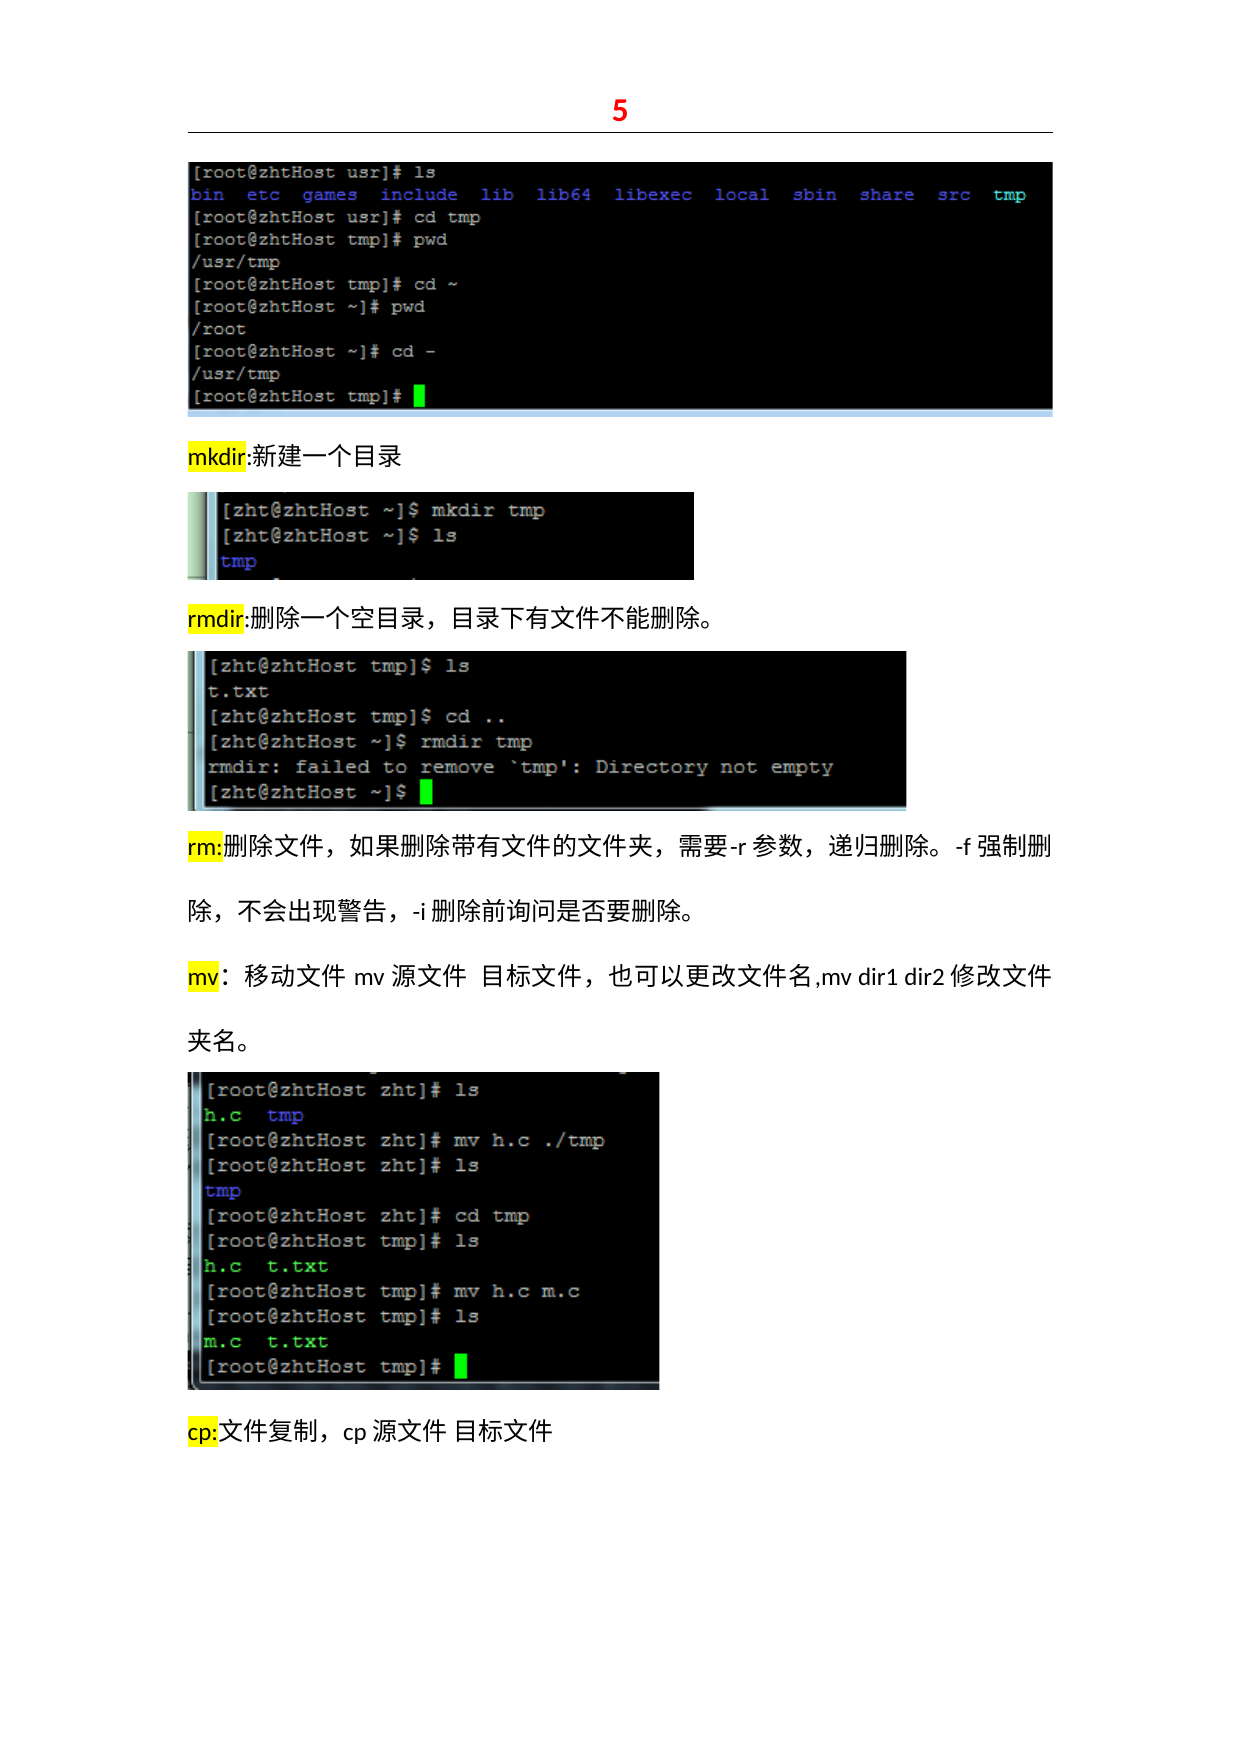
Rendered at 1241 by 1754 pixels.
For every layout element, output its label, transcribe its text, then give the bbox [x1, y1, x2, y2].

picture [187, 162, 1053, 417]
text rmdir:删除一个空目录，目录下有文件不能删除。 [187, 584, 1053, 649]
text cp:文件复制，cp 源文件 目标文件 [187, 1397, 1053, 1462]
picture [187, 1072, 660, 1390]
text rm:删除文件，如果删除带有文件的文件夹，需要-r 参数，递归删除。-f 强制删除，不会出现警告，-i 删除前询问是否要删除。 [187, 812, 1053, 942]
picture [187, 492, 694, 580]
text mv：移动文件 mv 源文件 目标文件，也可以更改文件名,mv dir1 dir2修改文件夹名。 [187, 942, 1053, 1072]
picture [187, 651, 907, 811]
text mkdir:新建一个目录 [187, 422, 1053, 487]
